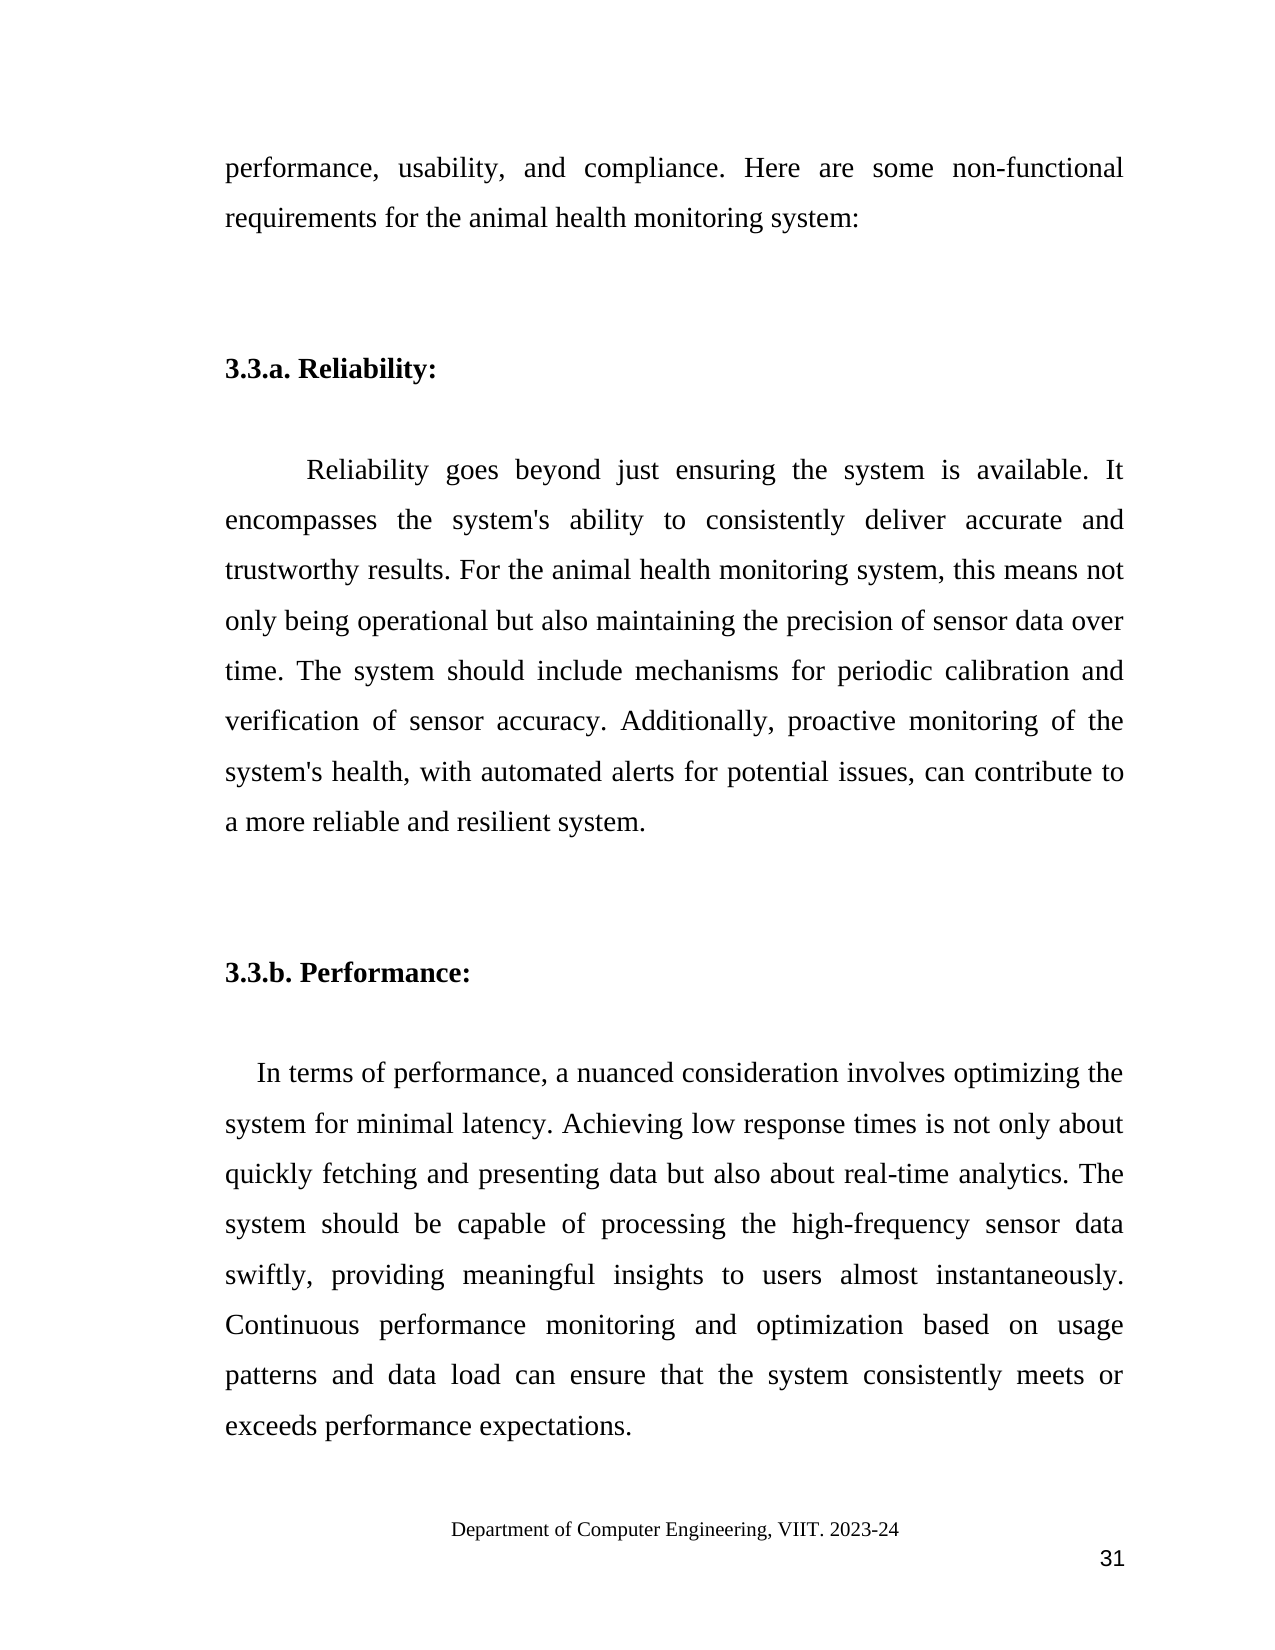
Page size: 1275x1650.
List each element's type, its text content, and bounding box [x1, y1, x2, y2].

text In terms of performance, a nuanced consideration involves optimizing the system for minimal latency. Achieving low response times is not only about quickly fetching and presenting data but also about real-time analytics. The system should be capable of processing the high-frequency sensor data swiftly, providing meaningful insights to users almost instantaneously. Continuous performance monitoring and optimization based on usage patterns and data load can ensure that the system consistently meets or exceeds performance expectations. [225, 1056, 1125, 1441]
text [225, 150, 1125, 234]
text 3.3.a. Reliability: [225, 351, 1125, 385]
text 3.3.b. Performance: [225, 955, 1125, 988]
text Reliability goes beyond just ensuring the system is available. It encompasses the system's ability to consistently deliver accurate and trustworthy results. For the animal health monitoring system, this means not only being operational but also maintaining the precision of sensor data over time. The system should include mechanisms for periodic calibration and verification of sensor accuracy. Additionally, proactive monitoring of the system's health, with automated alerts for potential issues, can contribute to a more reliable and resilient system. [225, 452, 1125, 838]
